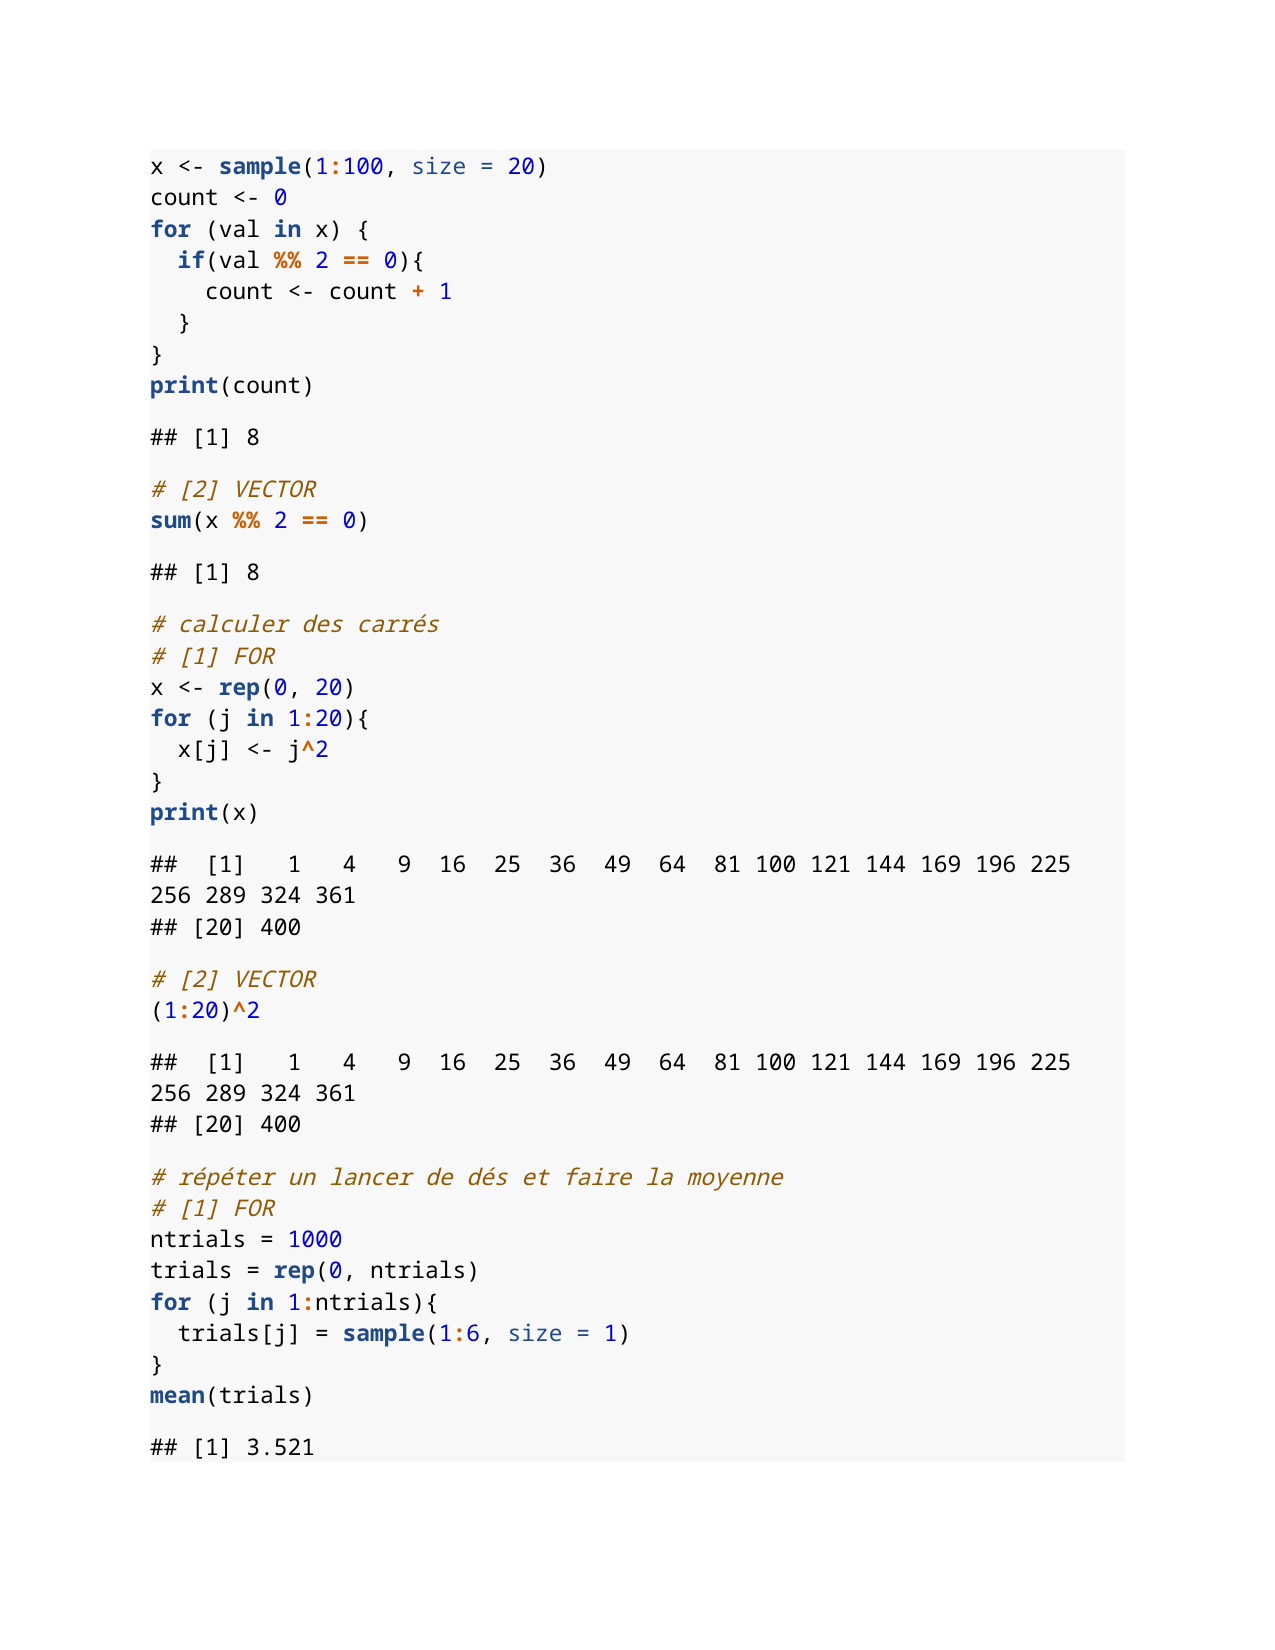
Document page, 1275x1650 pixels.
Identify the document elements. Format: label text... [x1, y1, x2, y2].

text ## [1] 3.521 [150, 1431, 1125, 1462]
text ## [1] 8 [150, 421, 1125, 452]
text # [2] VECTOR (1:20)^2 [150, 962, 1125, 1025]
text ## [1] 1 4 9 16 25 36 49 64 81 100 121 144 169 196 225 256 289 324 361 ## [20] 400 [150, 1046, 1125, 1139]
text ## [1] 1 4 9 16 25 36 49 64 81 100 121 144 169 196 225 256 289 324 361 ## [20] 400 [150, 848, 1125, 942]
text # calculer des carrés # [1] FOR x <- rep(0, 20) for (j in 1:20){ x[j] <- j^2 } print(x) [150, 608, 1125, 827]
text # [2] VECTOR sum(x %% 2 == 0) [315, 473, 1125, 535]
text # répéter un lancer de dés et faire la moyenne # [1] FOR ntrials = 1000 trials = rep(0, ntrials) for (j in 1:ntrials){ trials[j] = sample(1:6, size = 1) } mean(trials) [164, 1160, 1125, 1410]
text ## [1] 8 [150, 556, 1125, 587]
